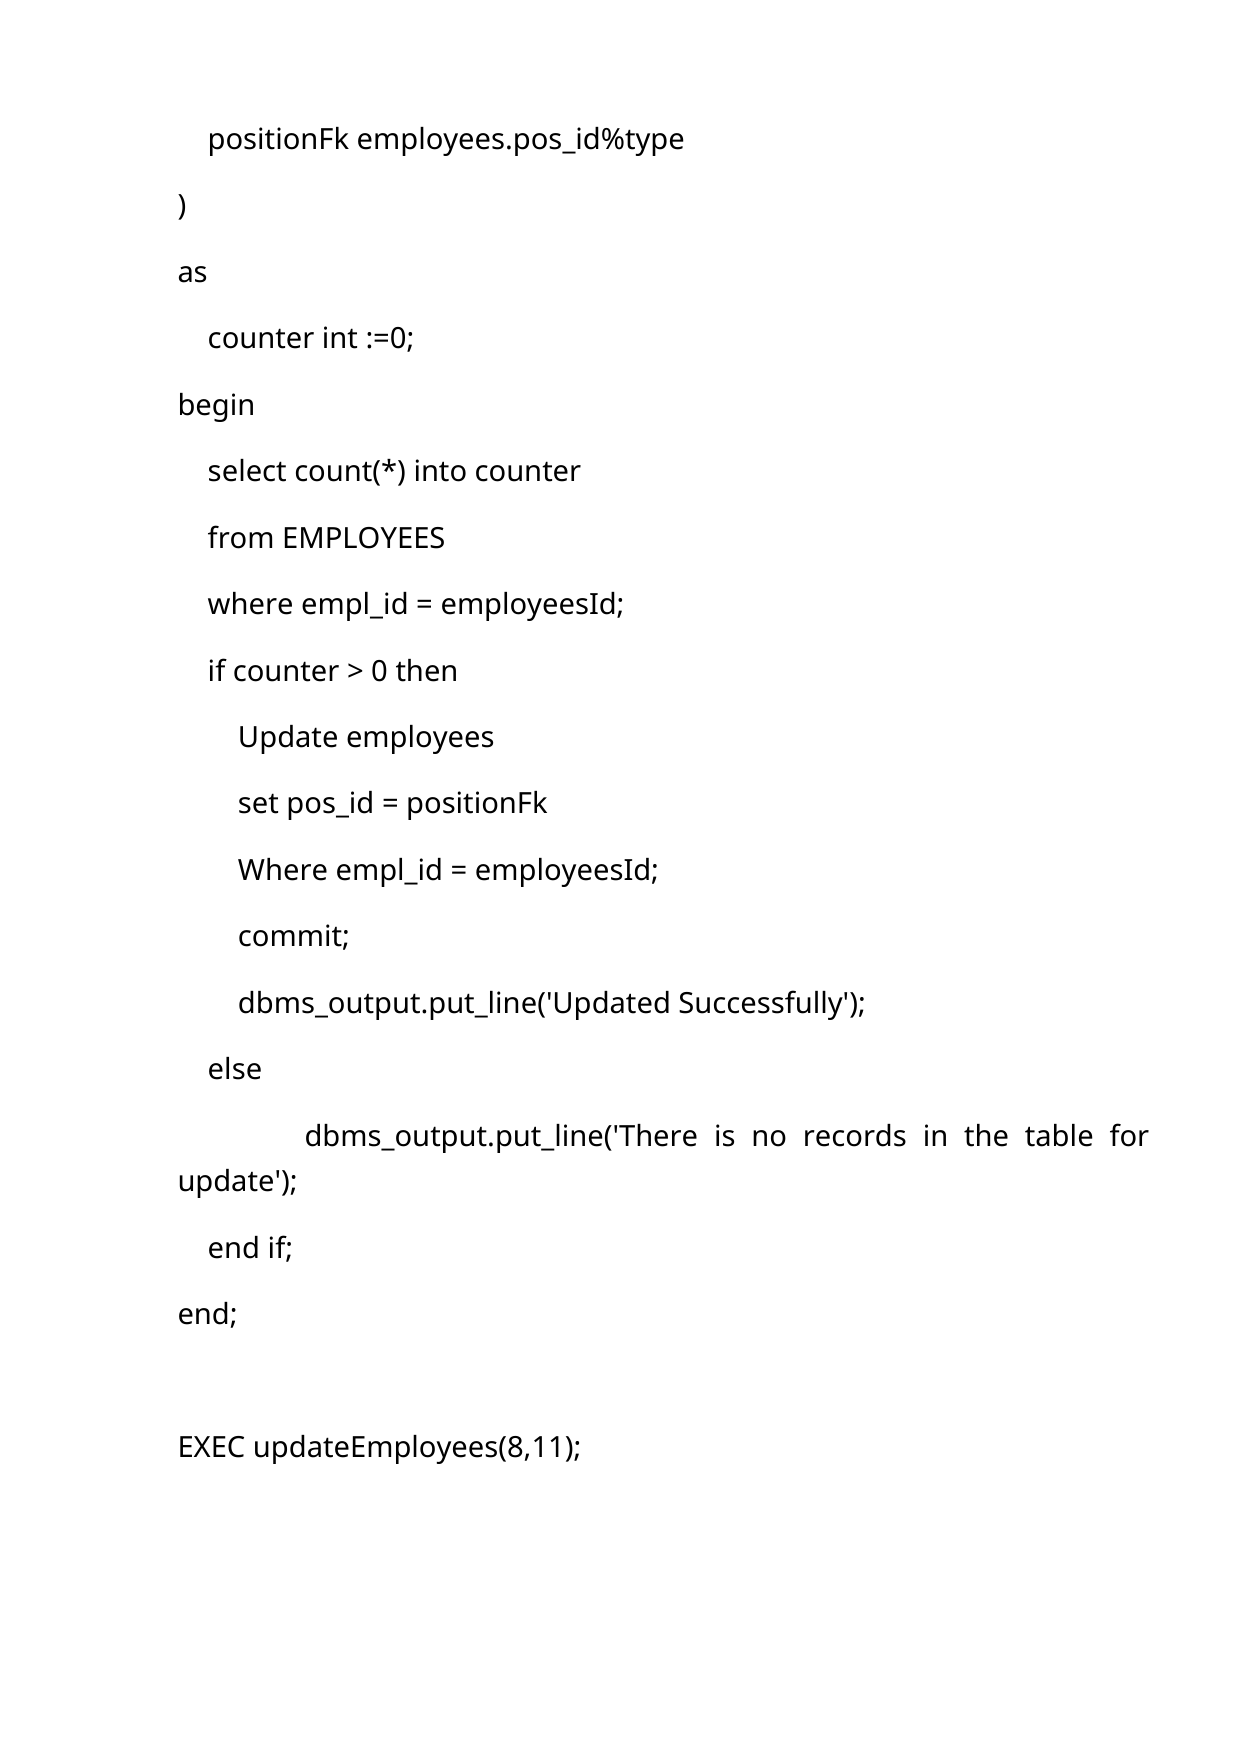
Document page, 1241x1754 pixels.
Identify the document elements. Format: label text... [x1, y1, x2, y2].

text Update employees [177, 716, 1152, 756]
text Where empl_id = employeesId; [177, 849, 1152, 889]
text end if; [177, 1227, 1152, 1267]
text dbms_output.put_line('Updated Successfully'); [177, 982, 1152, 1022]
text where empl_id = employeesId; [177, 583, 1152, 623]
text if counter > 0 then [177, 650, 1152, 689]
text set pos_id = positionFk [177, 783, 1152, 822]
text else [177, 1048, 1152, 1088]
text dbms_output.put_line('There is no records in the table for update'); [177, 1115, 1152, 1200]
text end; [177, 1293, 1152, 1333]
text select count(*) into counter [177, 450, 1152, 490]
text as [177, 251, 1152, 291]
text positionFk employees.pos_id%type [177, 118, 1152, 158]
text from EMPLOYEES [177, 517, 1152, 557]
text EXEC updateEmployees(8,11); [177, 1426, 1152, 1466]
text ) [177, 184, 1152, 224]
text begin [177, 384, 1152, 424]
text counter int :=0; [177, 317, 1152, 357]
text commit; [177, 916, 1152, 955]
